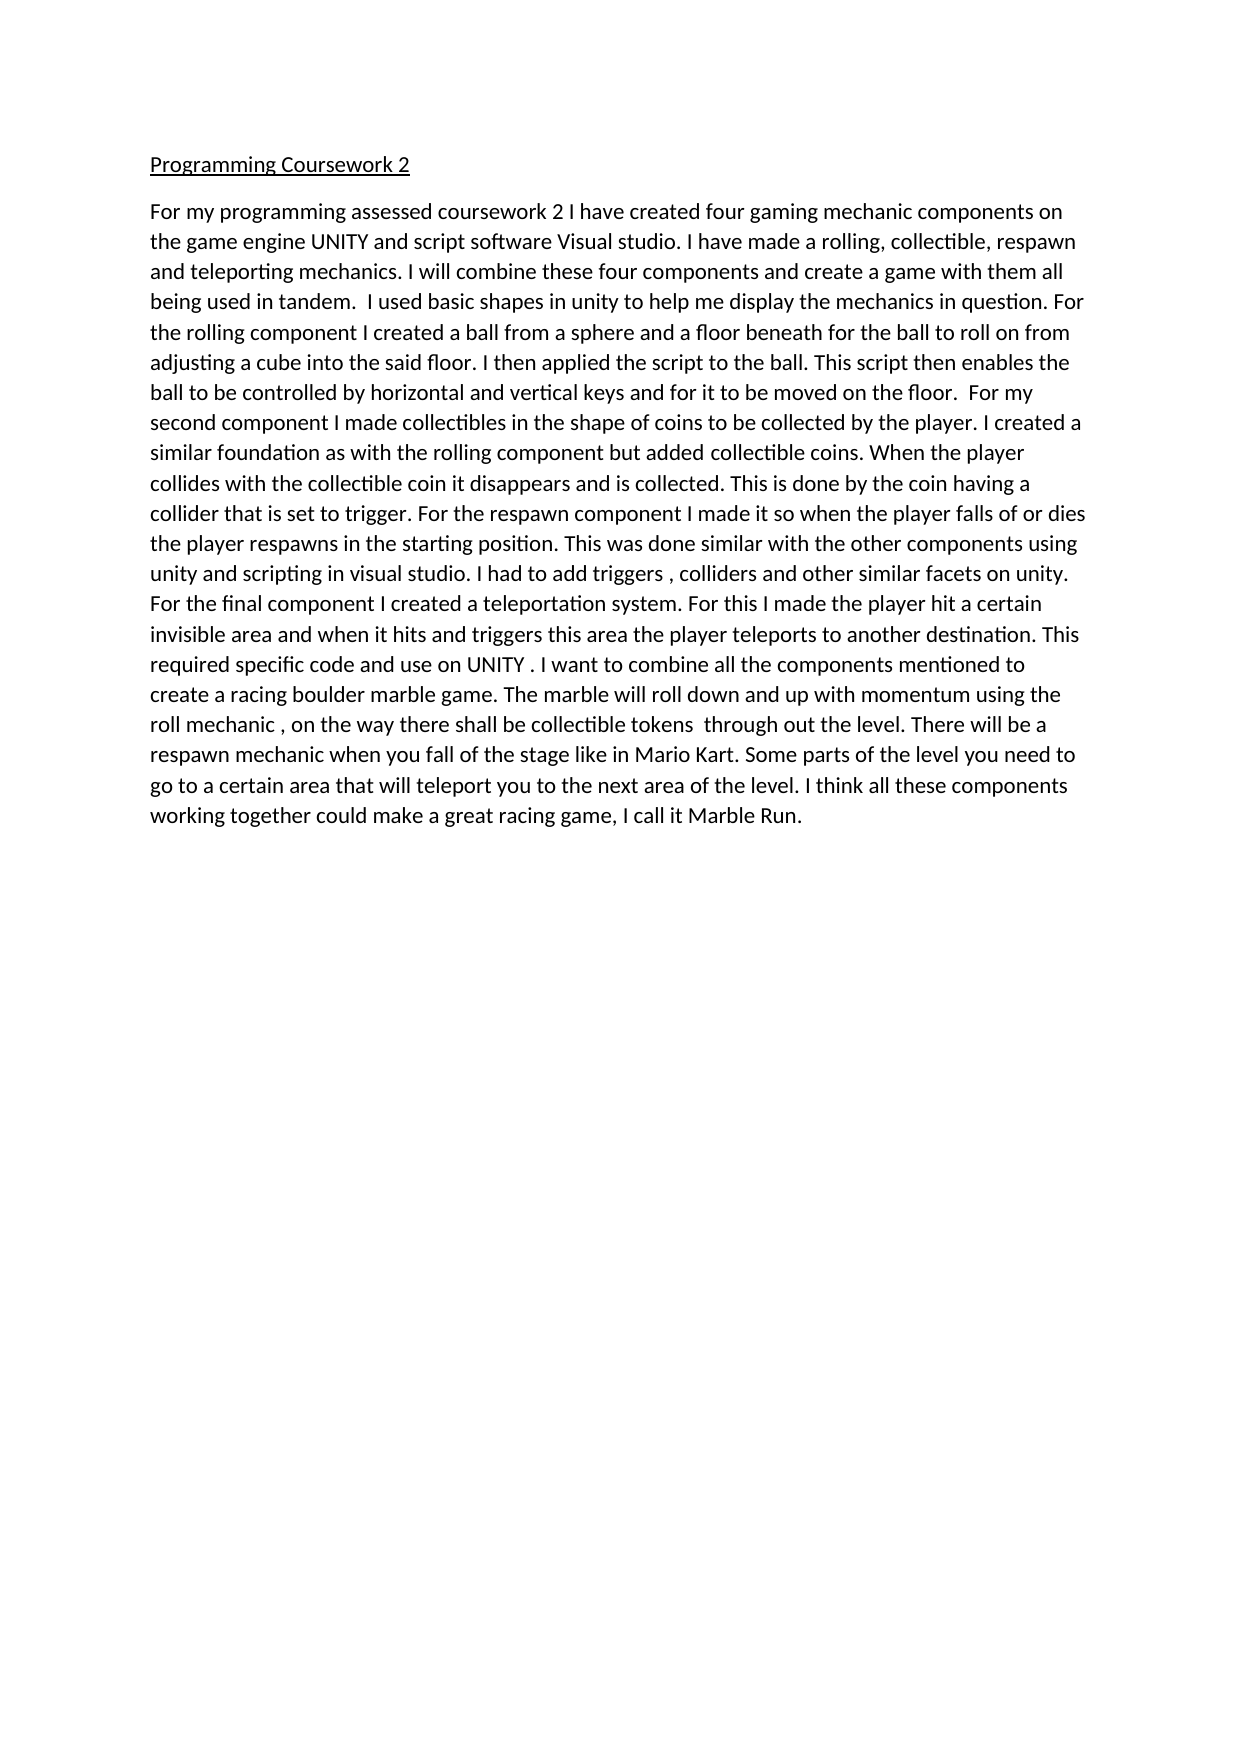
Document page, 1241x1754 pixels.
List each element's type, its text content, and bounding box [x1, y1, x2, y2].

text Programming Coursework 2 [150, 150, 1090, 178]
text For my programming assessed coursework 2 I have created four gaming mechanic components on the game engine UNITY and script software Visual studio. I have made a rolling, collectible, respawn and teleporting mechanics. I will combine these four components and create a game with them all being used in tandem. I used basic shapes in unity to help me display the mechanics in question. For the rolling component I created a ball from a sphere and a floor beneath for the ball to roll on from adjusting a cube into the said floor. I then applied the script to the ball. This script then enables the ball to be controlled by horizontal and vertical keys and for it to be moved on the floor. For my second component I made collectibles in the shape of coins to be collected by the player. I created a similar foundation as with the rolling component but added collectible coins. When the player collides with the collectible coin it disappears and is collected. This is done by the coin having a collider that is set to trigger. For the respawn component I made it so when the player falls of or dies the player respawns in the starting position. This was done similar with the other components using unity and scripting in visual studio. I had to add triggers , colliders and other similar facets on unity. For the final component I created a teleportation system. For this I made the player hit a certain invisible area and when it hits and triggers this area the player teleports to another destination. This required specific code and use on UNITY . I want to combine all the components mentioned to create a racing boulder marble game. The marble will roll down and up with momentum using the roll mechanic , on the way there shall be collectible tokens through out the level. There will be a respawn mechanic when you fall of the stage like in Mario Kart. Some parts of the level you need to go to a certain area that will teleport you to the next area of the level. I think all these components working together could make a great racing game, I call it Marble Run. [150, 197, 1090, 829]
